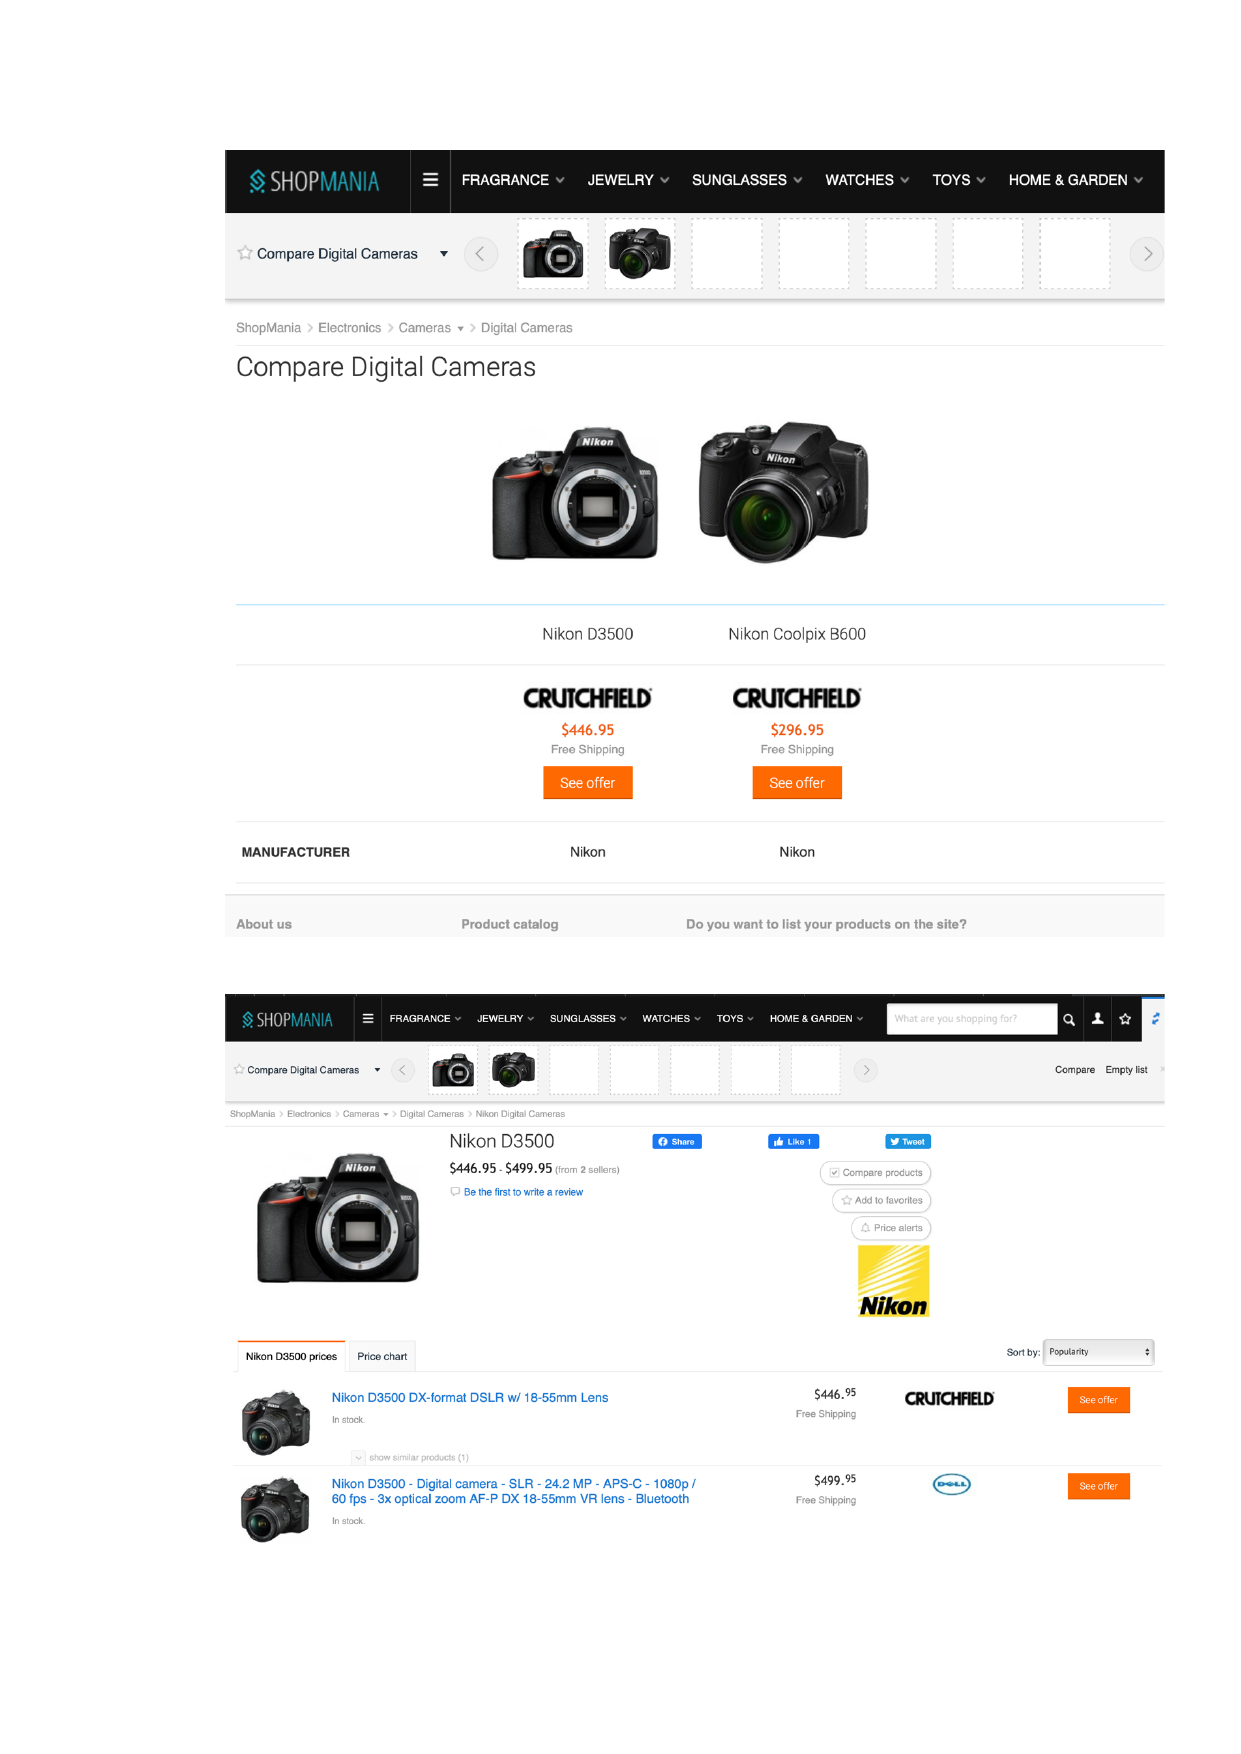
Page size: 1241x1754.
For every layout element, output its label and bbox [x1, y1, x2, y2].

picture [225, 150, 1165, 937]
picture [225, 994, 1165, 1547]
